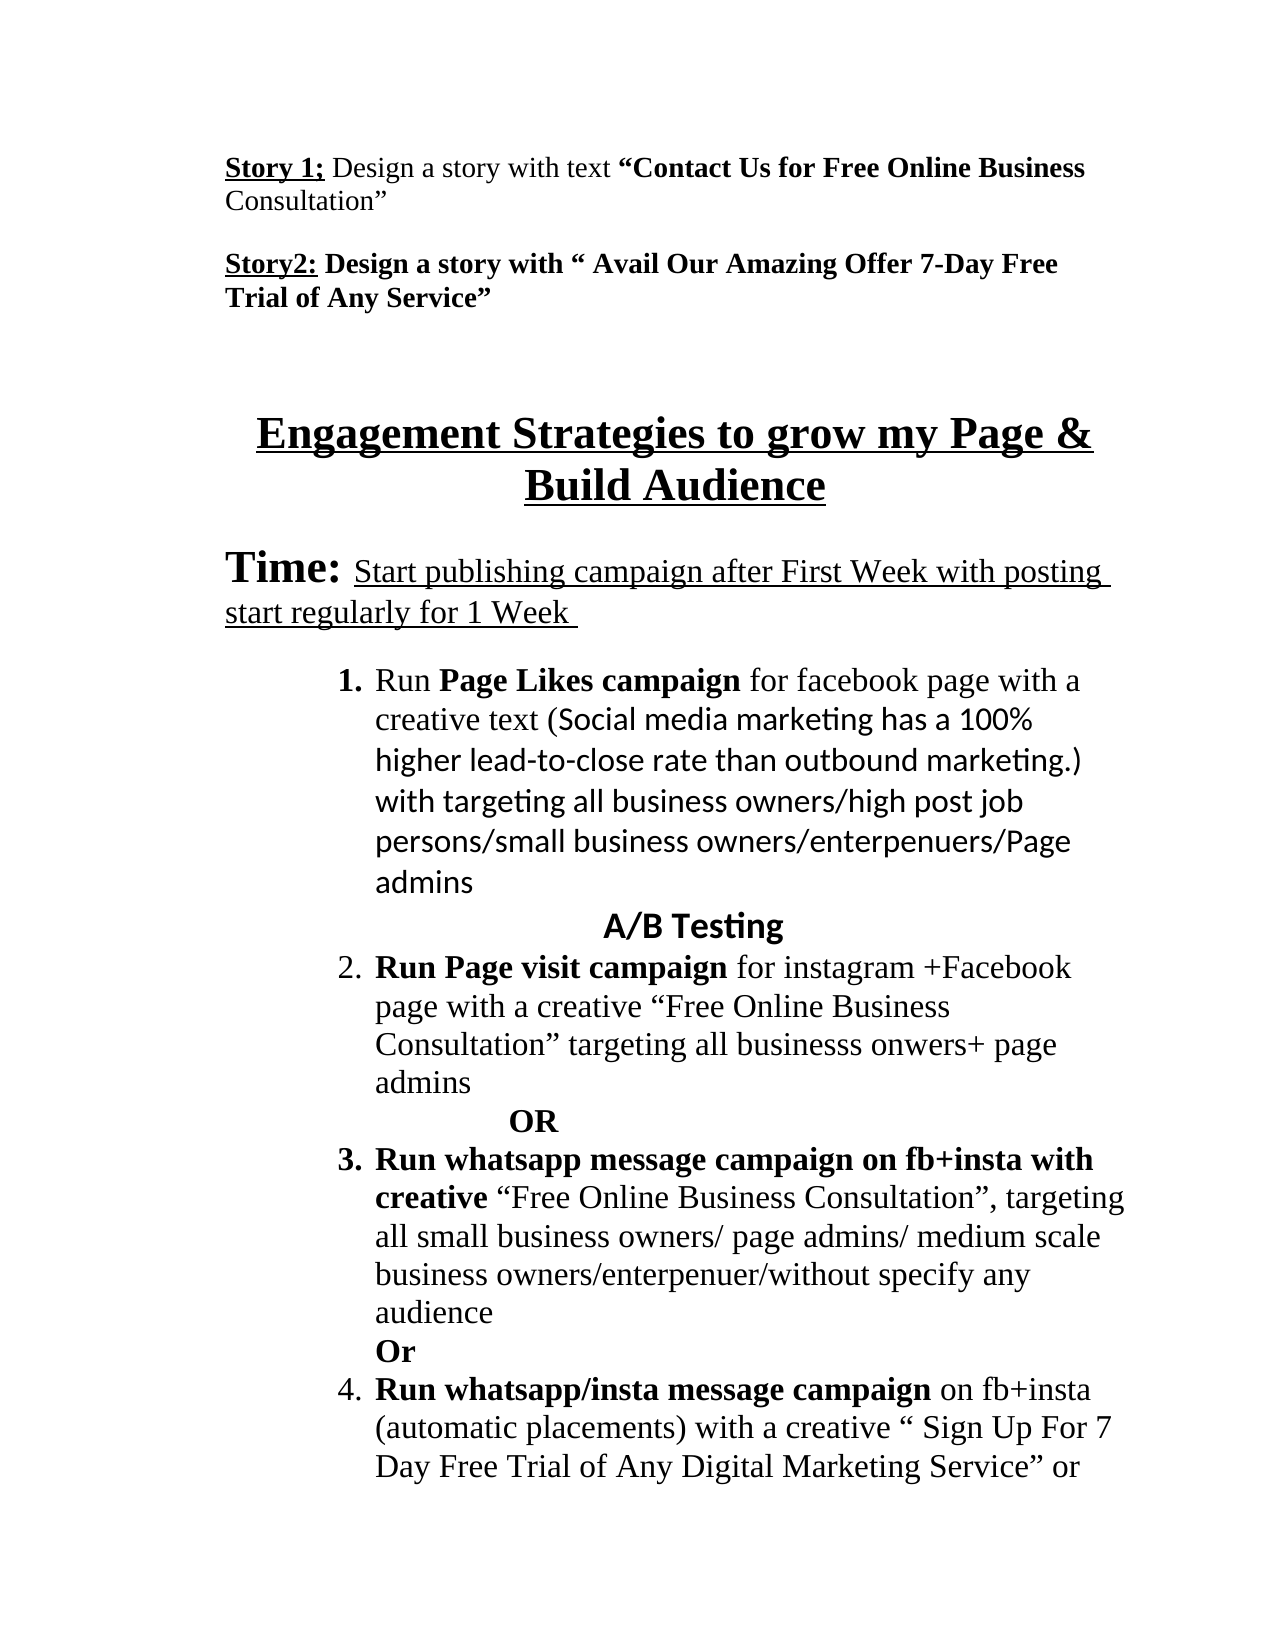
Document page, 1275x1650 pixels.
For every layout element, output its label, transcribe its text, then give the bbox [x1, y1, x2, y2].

list Run Page visit campaign for instagram +Facebook page with a creative “Free Online Business Consultation” targeting all businesss onwers+ page admins [337, 948, 1125, 1101]
text Time: Start publishing campaign after First Week with posting start regularly for 1 Week [225, 540, 1125, 631]
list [337, 1369, 1125, 1484]
text Story2: Design a story with “ Avail Our Amazing Offer 7-Day Free Trial of Any Service” [225, 246, 1125, 313]
list Run Page Likes campaign for facebook page with a creative text (Social media marketing has a 100% higher lead-to-close rate than outbound marketing.) with targeting all business owners/high post job persons/small business owners/enterpenuers/Page admins [337, 660, 1125, 902]
list A/B Testing [375, 902, 1125, 948]
list OR [375, 1101, 1125, 1139]
text Engagement Strategies to grow my Page & Build Audience [225, 405, 1125, 511]
list Run whatsapp message campaign on fb+insta with creative “Free Online Business Consultation”, targeting all small business owners/ page admins/ medium scale business owners/enterpenuer/without specify any audience [337, 1139, 1125, 1331]
text Story 1; Design a story with text “Contact Us for Free Online Business Consultation” [225, 150, 1125, 217]
list Or [375, 1331, 1125, 1369]
